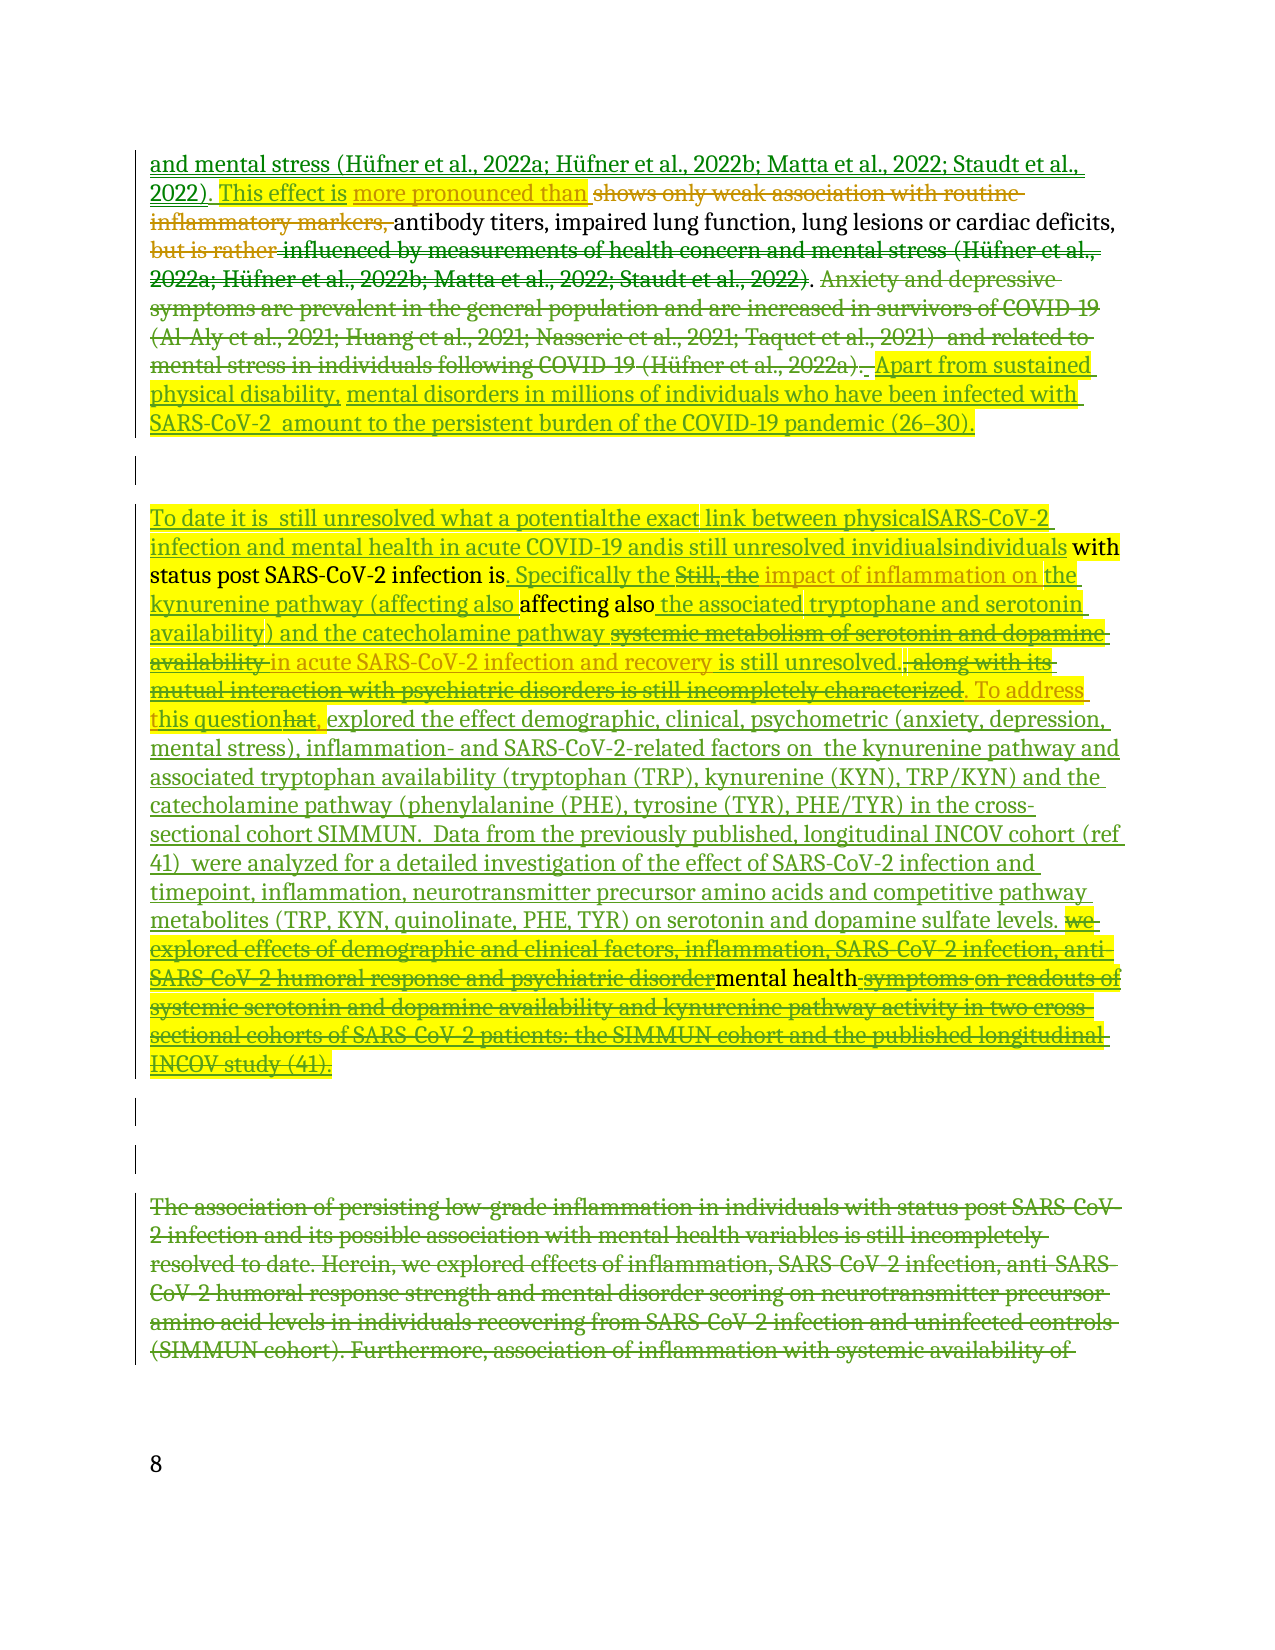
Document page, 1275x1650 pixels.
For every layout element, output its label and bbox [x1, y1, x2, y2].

text [150, 150, 1125, 437]
